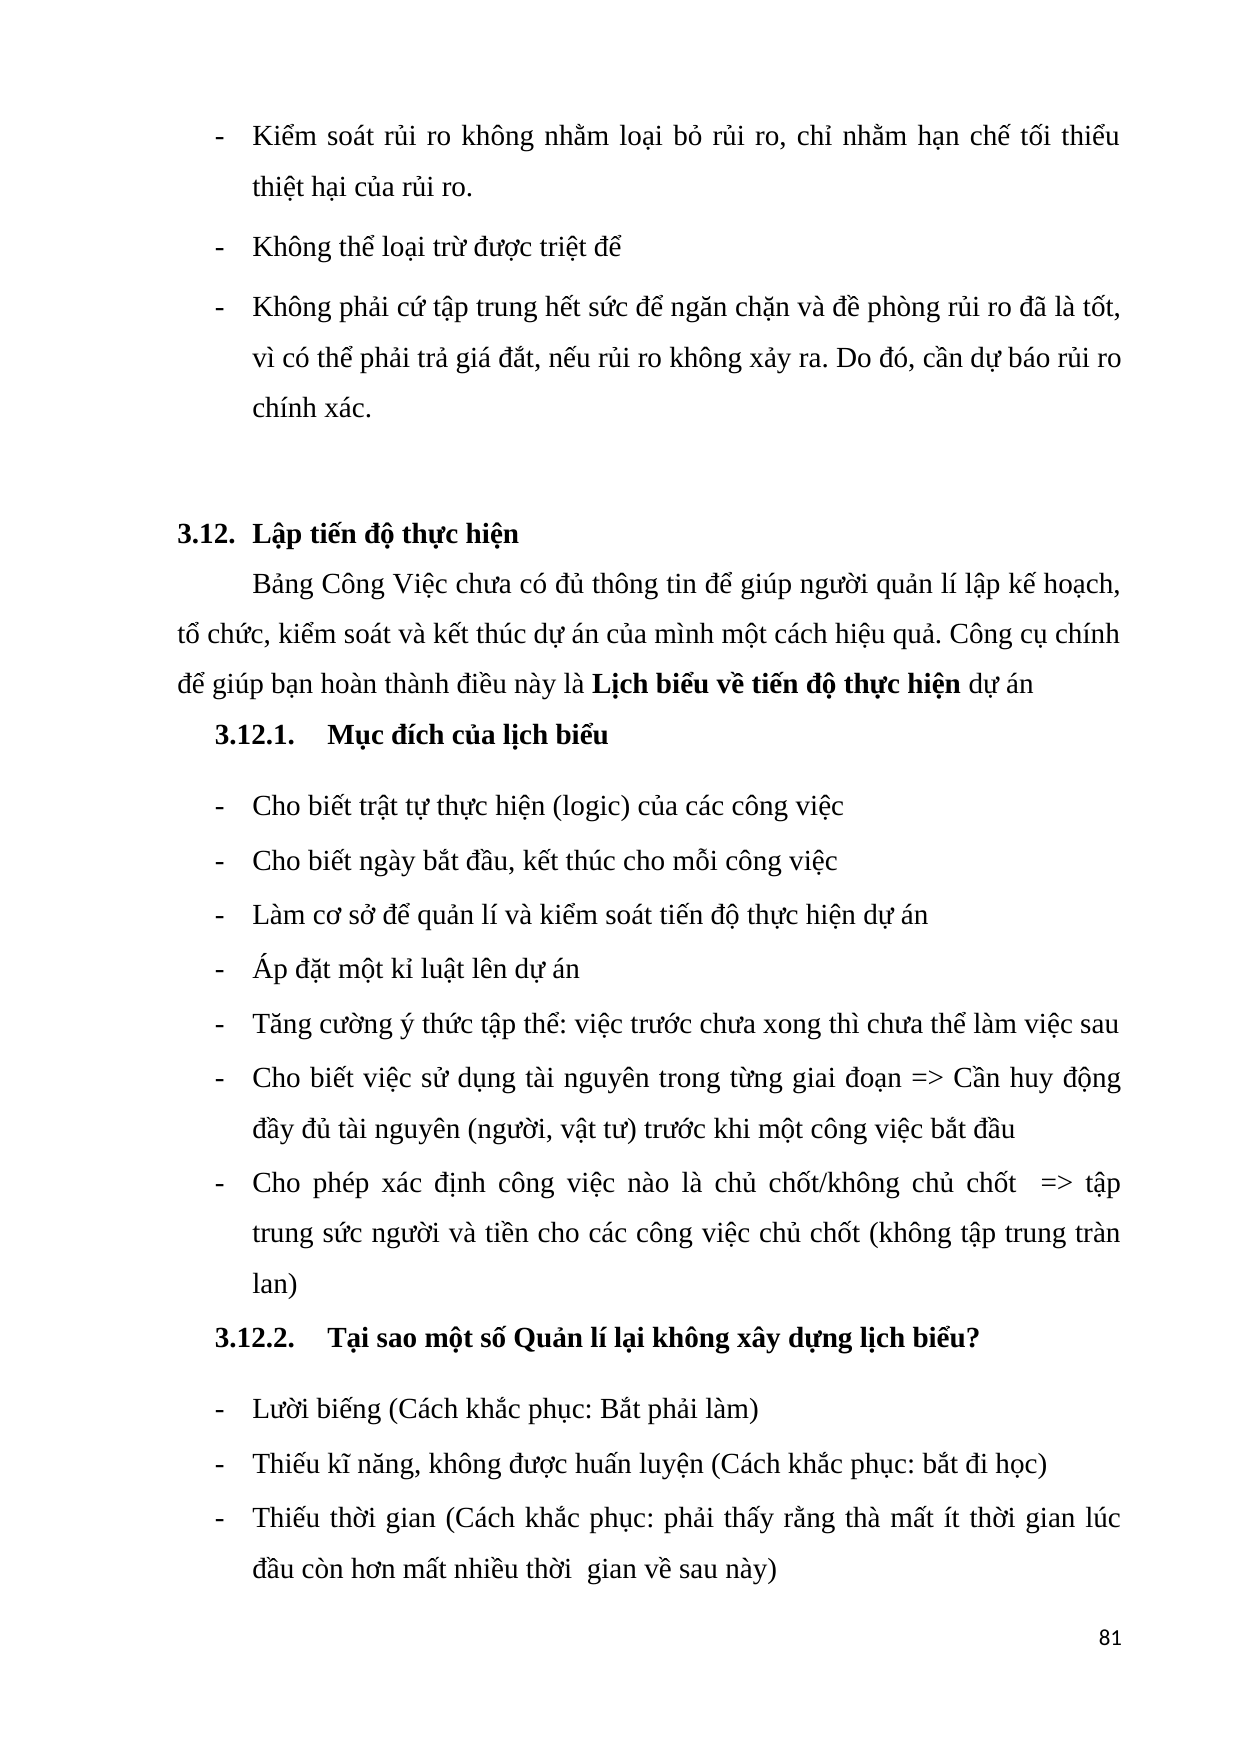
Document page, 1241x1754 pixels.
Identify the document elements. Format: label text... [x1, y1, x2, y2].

list Bảng Công Việc chưa có đủ thông tin để giúp người quản lí lập kế hoạch, tổ chức, kiểm soát và kết thúc dự án của mình một cách hiệu quả. Công cụ chính để giúp bạn hoàn thành điều này là Lịch biểu về tiến độ thực hiện dự án [177, 566, 1122, 700]
list Cho biết trật tự thực hiện (logic) của các công việc [214, 788, 1122, 822]
list Không phải cứ tập trung hết sức để ngăn chặn và đề phòng rủi ro đã là tốt, vì có thể phải trả giá đắt, nếu rủi ro không xảy ra. Do đó, cần dự báo rủi ro chính xác. [214, 289, 1122, 424]
list Tăng cường ý thức tập thể: việc trước chưa xong thì chưa thể làm việc sau [214, 1006, 1122, 1039]
list Thiếu thời gian (Cách khắc phục: phải thấy rằng thà mất ít thời gian lúc đầu còn hơn mất nhiều thời gian về sau này) [214, 1501, 1122, 1584]
list Làm cơ sở để quản lí và kiểm soát tiến độ thực hiện dự án [214, 897, 1122, 931]
list Lập tiến độ thực hiện [177, 516, 1122, 549]
list Mục đích của lịch biểu [214, 717, 1122, 751]
list Cho biết ngày bắt đầu, kết thúc cho mỗi công việc [214, 843, 1122, 876]
list Cho biết việc sử dụng tài nguyên trong từng giai đoạn => Cần huy động đầy đủ tài nguyên (người, vật tư) trước khi một công việc bắt đầu [214, 1061, 1122, 1144]
list Kiểm soát rủi ro không nhằm loại bỏ rủi ro, chỉ nhằm hạn chế tối thiểu thiệt hại của rủi ro. [214, 118, 1122, 202]
list Áp đặt một kỉ luật lên dự án [214, 952, 1122, 985]
list Cho phép xác định công việc nào là chủ chốt/không chủ chốt => tập trung sức người và tiền cho các công việc chủ chốt (không tập trung tràn lan) [214, 1165, 1122, 1299]
list Không thể loại trừ được triệt để [214, 229, 1122, 263]
list Tại sao một số Quản lí lại không xây dựng lịch biểu? [214, 1320, 1122, 1354]
list Lười biếng (Cách khắc phục: Bắt phải làm) [214, 1392, 1122, 1425]
list Thiếu kĩ năng, không được huấn luyện (Cách khắc phục: bắt đi học) [214, 1446, 1122, 1479]
